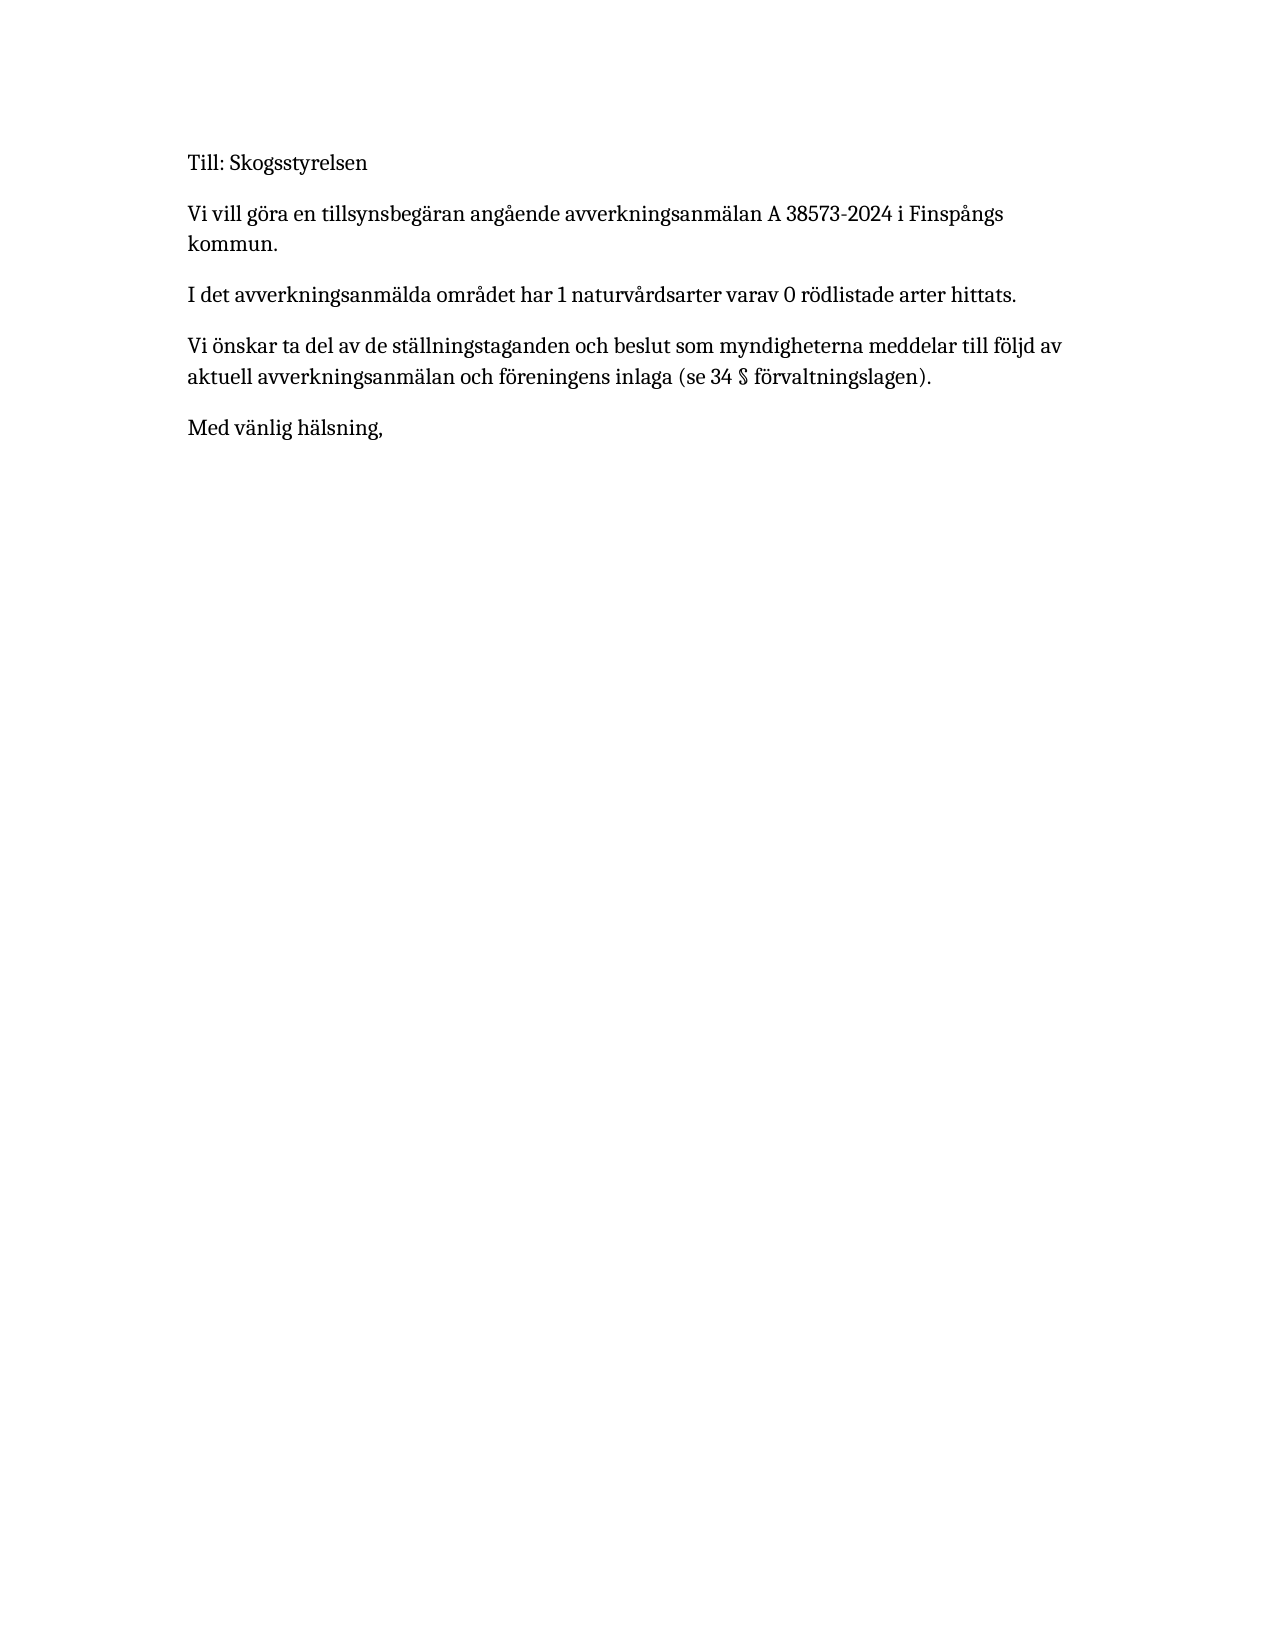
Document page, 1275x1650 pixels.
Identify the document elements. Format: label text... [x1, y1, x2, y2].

text Vi önskar ta del av de ställningstaganden och beslut som myndigheterna meddelar till följd av aktuell avverkningsanmälan och föreningens inlaga (se 34 § förvaltningslagen). [187, 333, 1087, 390]
text Till: Skogsstyrelsen [187, 150, 1087, 176]
text Med vänlig hälsning, [187, 414, 1087, 471]
text Vi vill göra en tillsynsbegäran angående avverkningsanmälan A 38573-2024 i Finspångs kommun. [187, 201, 1087, 258]
text I det avverkningsanmälda området har 1 naturvårdsarter varav 0 rödlistade arter hittats. [187, 282, 1087, 309]
